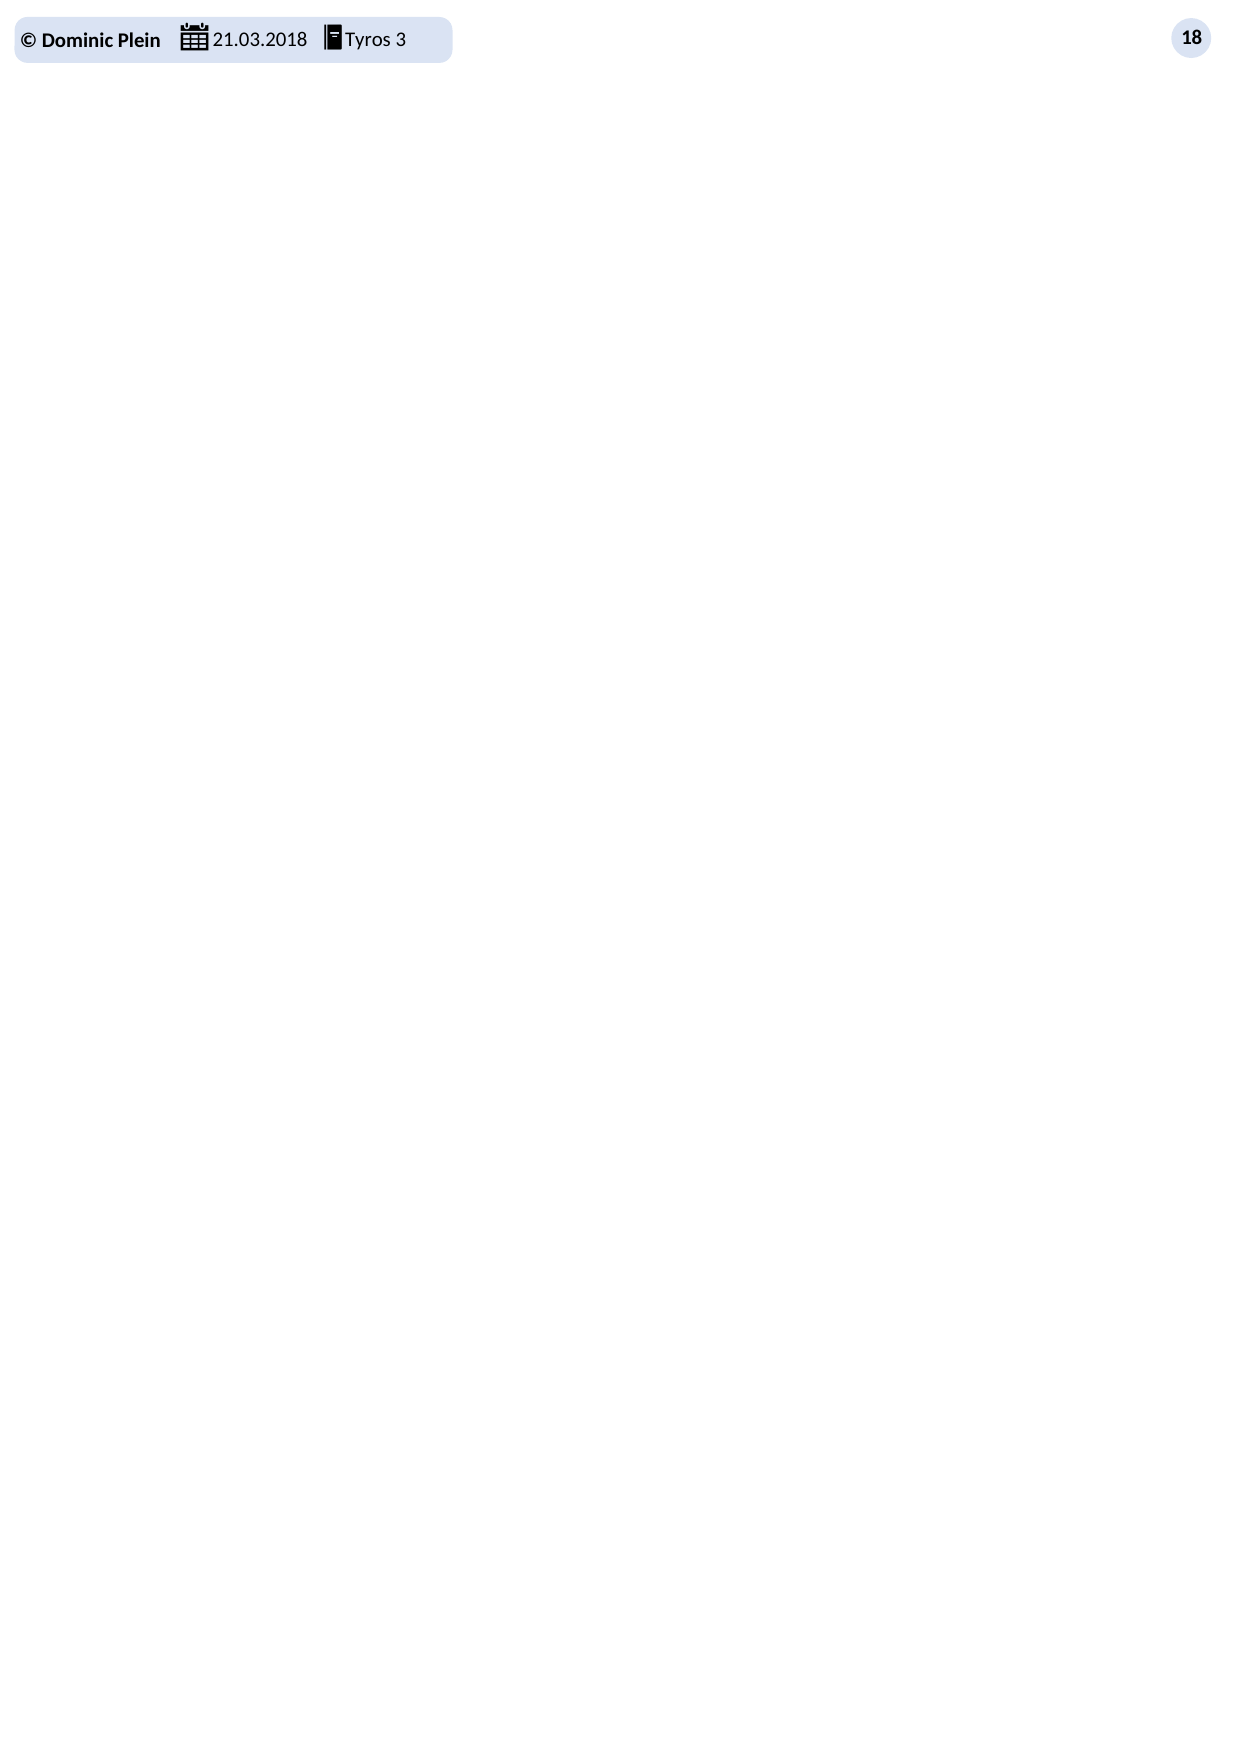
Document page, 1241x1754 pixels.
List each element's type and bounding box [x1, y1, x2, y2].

picture [175, 17, 214, 56]
picture [318, 22, 348, 52]
